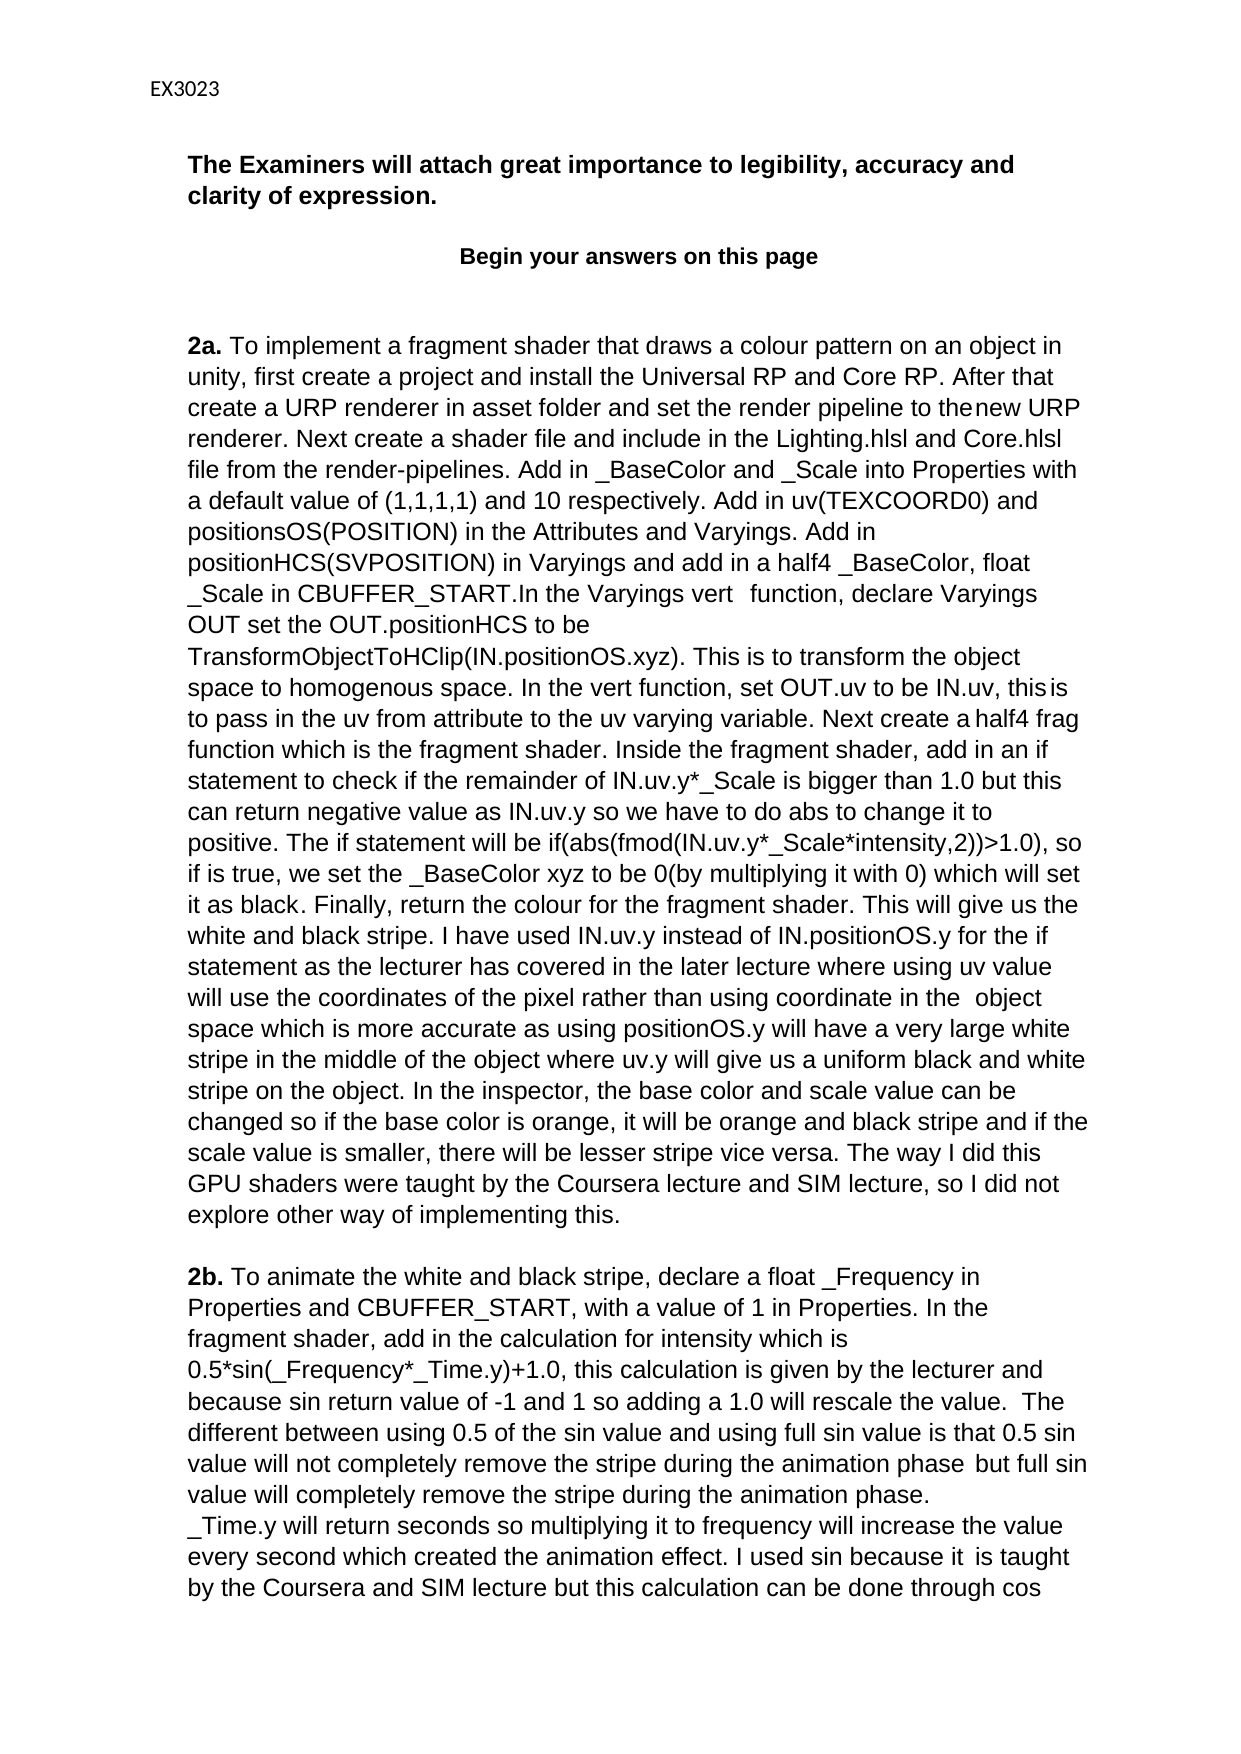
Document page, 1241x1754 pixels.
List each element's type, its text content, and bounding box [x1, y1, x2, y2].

text 2a. To implement a fragment shader that draws a colour pattern on an object in unity, first create a project and install the Universal RP and Core RP. After that create a URP renderer in asset folder and set the render pipeline to the new URP renderer. Next create a shader file and include in the Lighting.hlsl and Core.hlsl file from the render-pipelines. Add in _BaseColor and _Scale into Properties with a default value of (1,1,1,1) and 10 respectively. Add in uv(TEXCOORD0) and positionsOS(POSITION) in the Attributes and Varyings. Add in positionHCS(SVPOSITION) in Varyings and add in a half4 _BaseColor, float _Scale in CBUFFER_START.In the Varyings vert function, declare Varyings OUT set the OUT.positionHCS to be TransformObjectToHClip(IN.positionOS.xyz). This is to transform the object space to homogenous space. In the vert function, set OUT.uv to be IN.uv, this is to pass in the uv from attribute to the uv varying variable. Next create a half4 frag function which is the fragment shader. Inside the fragment shader, add in an if statement to check if the remainder of IN.uv.y*_Scale is bigger than 1.0 but this can return negative value as IN.uv.y so we have to do abs to change it to positive. The if statement will be if(abs(fmod(IN.uv.y*_Scale*intensity,2))>1.0), so if is true, we set the _BaseColor xyz to be 0(by multiplying it with 0) which will set it as black . Finally, return the colour for the fragment shader. This will give us the white and black stripe. I have used IN.uv.y instead of IN.positionOS.y for the if statement as the lecturer has covered in the later lecture where using uv value will use the coordinates of the pixel rather than using coordinate in the object space which is more accurate as using positionOS.y will have a very large white stripe in the middle of the object where uv.y will give us a uniform black and white stripe on the object. In the inspector, the base color and scale value can be changed so if the base color is orange, it will be orange and black stripe and if the scale value is smaller, there will be lesser stripe vice versa. The way I did this GPU shaders were taught by the Coursera lecture and SIM lecture, so I did not explore other way of implementing this. [187, 331, 1090, 1229]
text Begin your answers on this page [187, 243, 1090, 269]
text The Examiners will attach great importance to legibility, accuracy and clarity of expression. [187, 150, 1090, 210]
text 2b. To animate the white and black stripe, declare a float _Frequency in Properties and CBUFFER_START, with a value of 1 in Properties. In the fragment shader, add in the calculation for intensity which is 0.5*sin(_Frequency*_Time.y)+1.0, this calculation is given by the lecturer and because sin return value of -1 and 1 so adding a 1.0 will rescale the value. The different between using 0.5 of the sin value and using full sin value is that 0.5 sin value will not completely remove the stripe during the animation phase but full sin value will completely remove the stripe during the animation phase. [187, 1262, 1090, 1508]
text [187, 1511, 1090, 1601]
